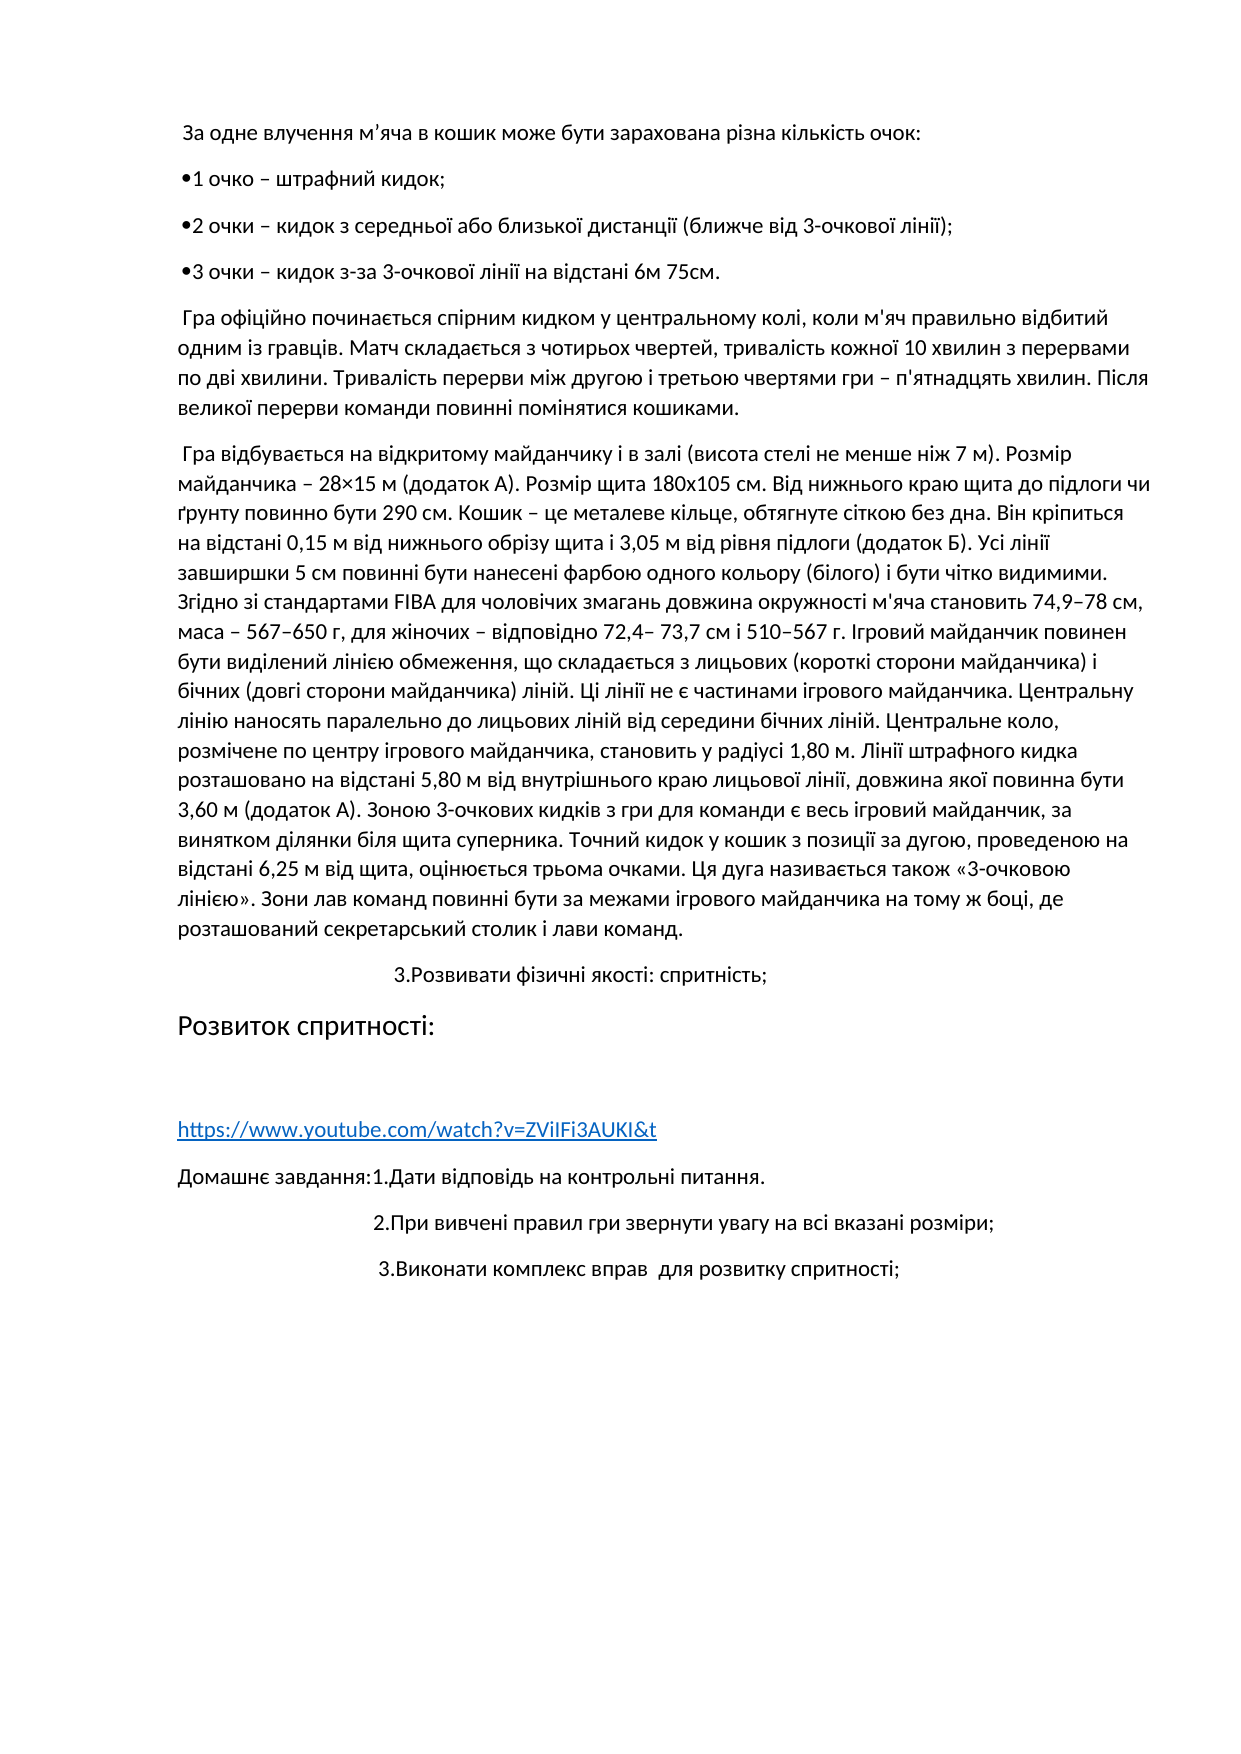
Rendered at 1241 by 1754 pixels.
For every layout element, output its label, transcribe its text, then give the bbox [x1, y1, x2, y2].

text 3.Виконати комплекс вправ для розвитку спритності; [177, 1254, 1152, 1282]
text 2.При вивчені правил гри звернути увагу на всі вказані розміри; [177, 1208, 1152, 1236]
text 2 очки – кидок з середньої або близької дистанції (ближче від 3-очкової лінії); [177, 211, 1152, 239]
text Розвиток спритності: [177, 1007, 1152, 1042]
text За одне влучення м’яча в кошик може бути зарахована різна кількість очок: [177, 118, 1152, 146]
text https://www.youtube.com/watch?v=ZViIFi3AUKI&t [177, 1115, 1152, 1143]
text 3 очки – кидок з-за 3-очкової лінії на відстані 6м 75см. [177, 257, 1152, 285]
text Домашнє завдання:1.Дати відповідь на контрольні питання. [177, 1162, 1152, 1190]
text 3.Розвивати фізичні якості: спритність; [177, 960, 1152, 988]
text Гра офіційно починається спірним кидком у центральному колі, коли м'яч правильно відбитий одним із гравців. Матч складається з чотирьох чвертей, тривалість кожної 10 хвилин з перервами по дві хвилини. Тривалість перерви між другою і третьою чвертями гри – п'ятнадцять хвилин. Після великої перерви команди повинні помінятися кошиками. [177, 303, 1152, 421]
text Гра відбувається на відкритому майданчику і в залі (висота стелі не менше ніж 7 м). Розмір майданчика – 28×15 м (додаток А). Розмір щита 180х105 см. Від нижнього краю щита до підлоги чи ґрунту повинно бути 290 см. Кошик – це металеве кільце, обтягнуте сіткою без дна. Він кріпиться на відстані 0,15 м від нижнього обрізу щита і 3,05 м від рівня підлоги (додаток Б). Усі лінії завширшки 5 см повинні бути нанесені фарбою одного кольору (білого) і бути чітко видимими. Згідно зі стандартами FIBA для чоловічих змагань довжина окружності м'яча становить 74,9–78 см, маса – 567–650 г, для жіночих – відповідно 72,4– 73,7 см і 510–567 г. Ігровий майданчик повинен бути виділений лінією обмеження, що складається з лицьових (короткі сторони майданчика) і бічних (довгі сторони майданчика) ліній. Ці лінії не є частинами ігрового майданчика. Центральну лінію наносять паралельно до лицьових ліній від середини бічних ліній. Центральне коло, розмічене по центру ігрового майданчика, становить у радіусі 1,80 м. Лінії штрафного кидка розташовано на відстані 5,80 м від внутрішнього краю лицьової лінії, довжина якої повинна бути 3,60 м (додаток А). Зоною 3-очкових кидків з гри для команди є весь ігровий майданчик, за винятком ділянки біля щита суперника. Точний кидок у кошик з позиції за дугою, проведеною на відстані 6,25 м від щита, оцінюється трьома очками. Ця дуга називається також «3-очковою лінією». Зони лав команд повинні бути за межами ігрового майданчика на тому ж боці, де розташований секретарський столик і лави команд. [177, 439, 1152, 942]
text 1 очко – штрафний кидок; [177, 164, 1152, 192]
